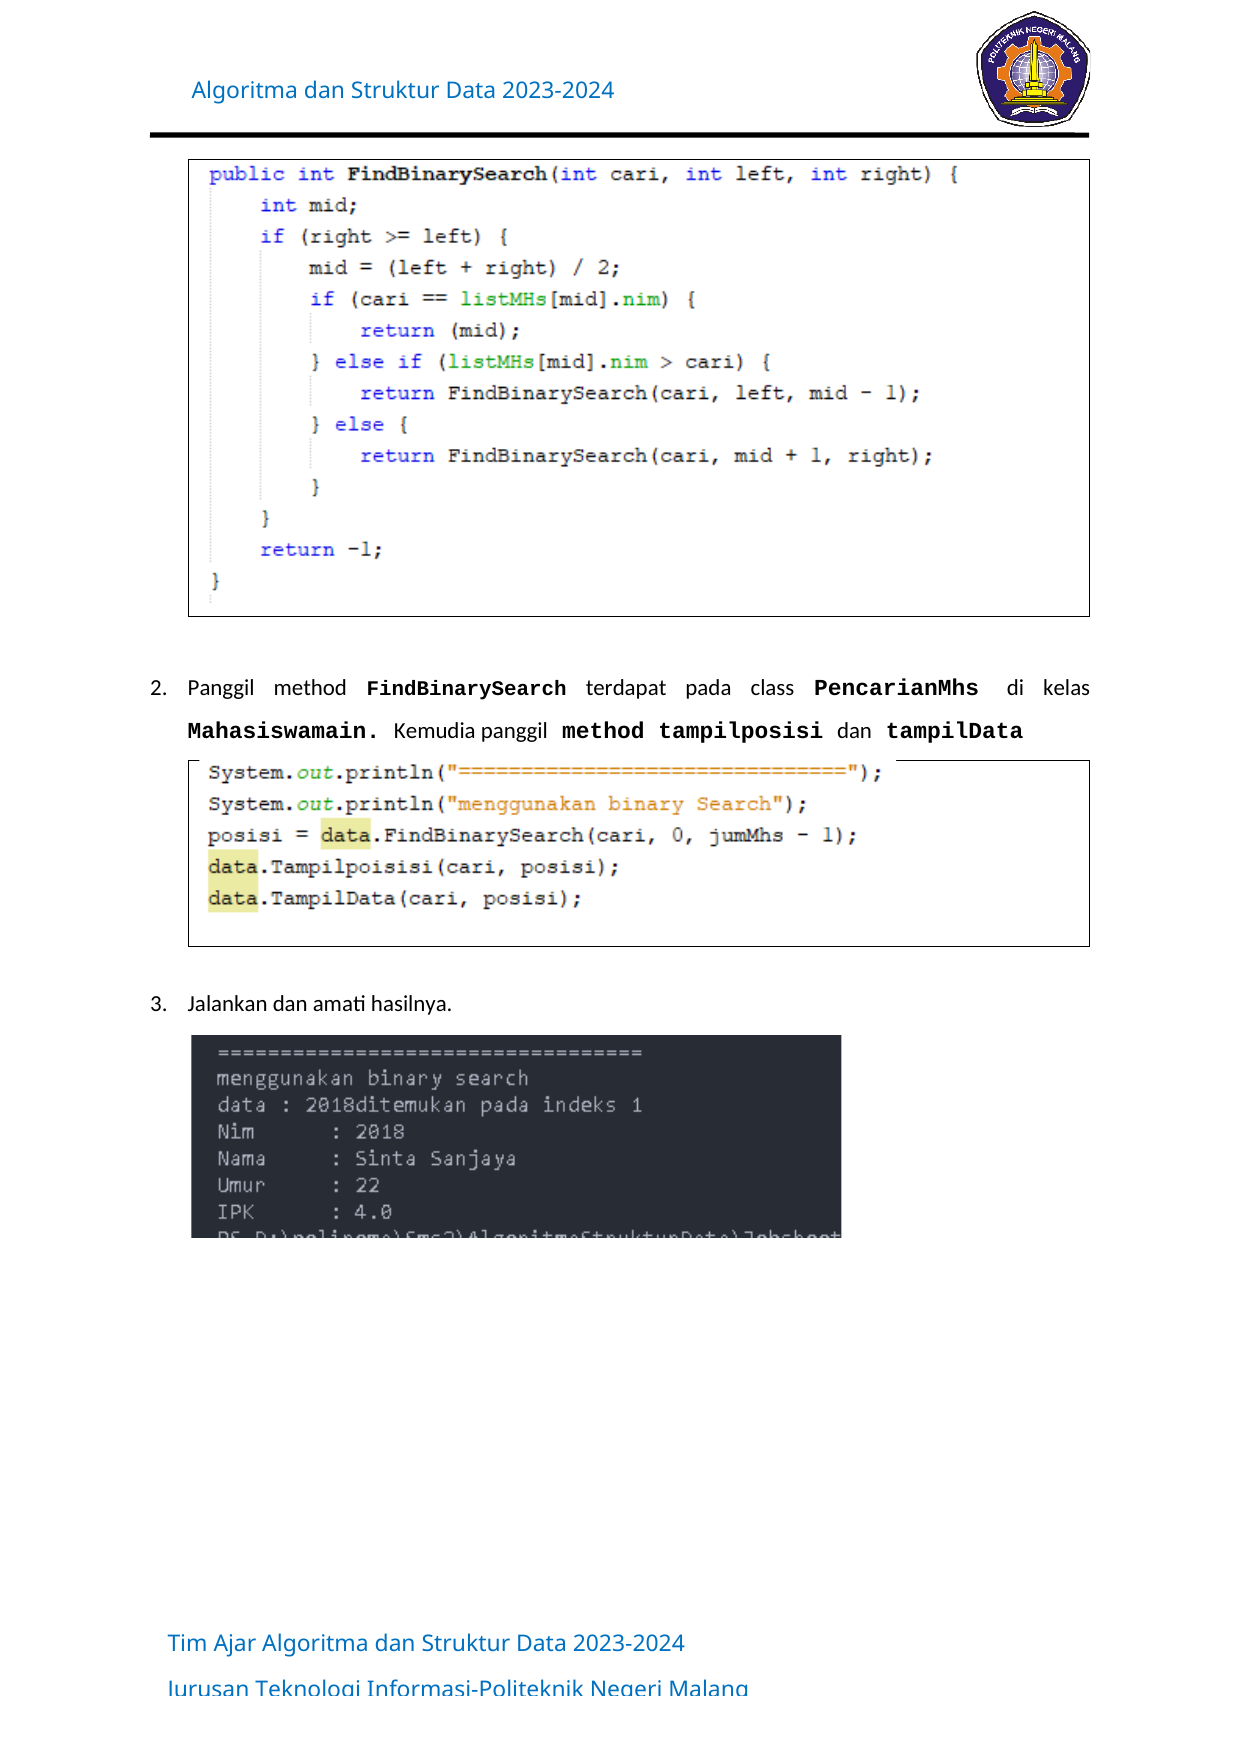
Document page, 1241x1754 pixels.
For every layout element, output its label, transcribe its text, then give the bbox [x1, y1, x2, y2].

picture [976, 11, 1091, 127]
picture [199, 760, 897, 933]
table_header [189, 761, 1089, 946]
table_header [189, 160, 1089, 616]
list Jalankan dan amati hasilnya. [150, 989, 1090, 1017]
picture [191, 1035, 842, 1238]
list Panggil method FindBinarySearch terdapat pada class PencarianMhs di kelas Mahasiswamain. Kemudia panggil method tampilposisi dan tampilData [150, 673, 1090, 745]
picture [199, 160, 1029, 603]
